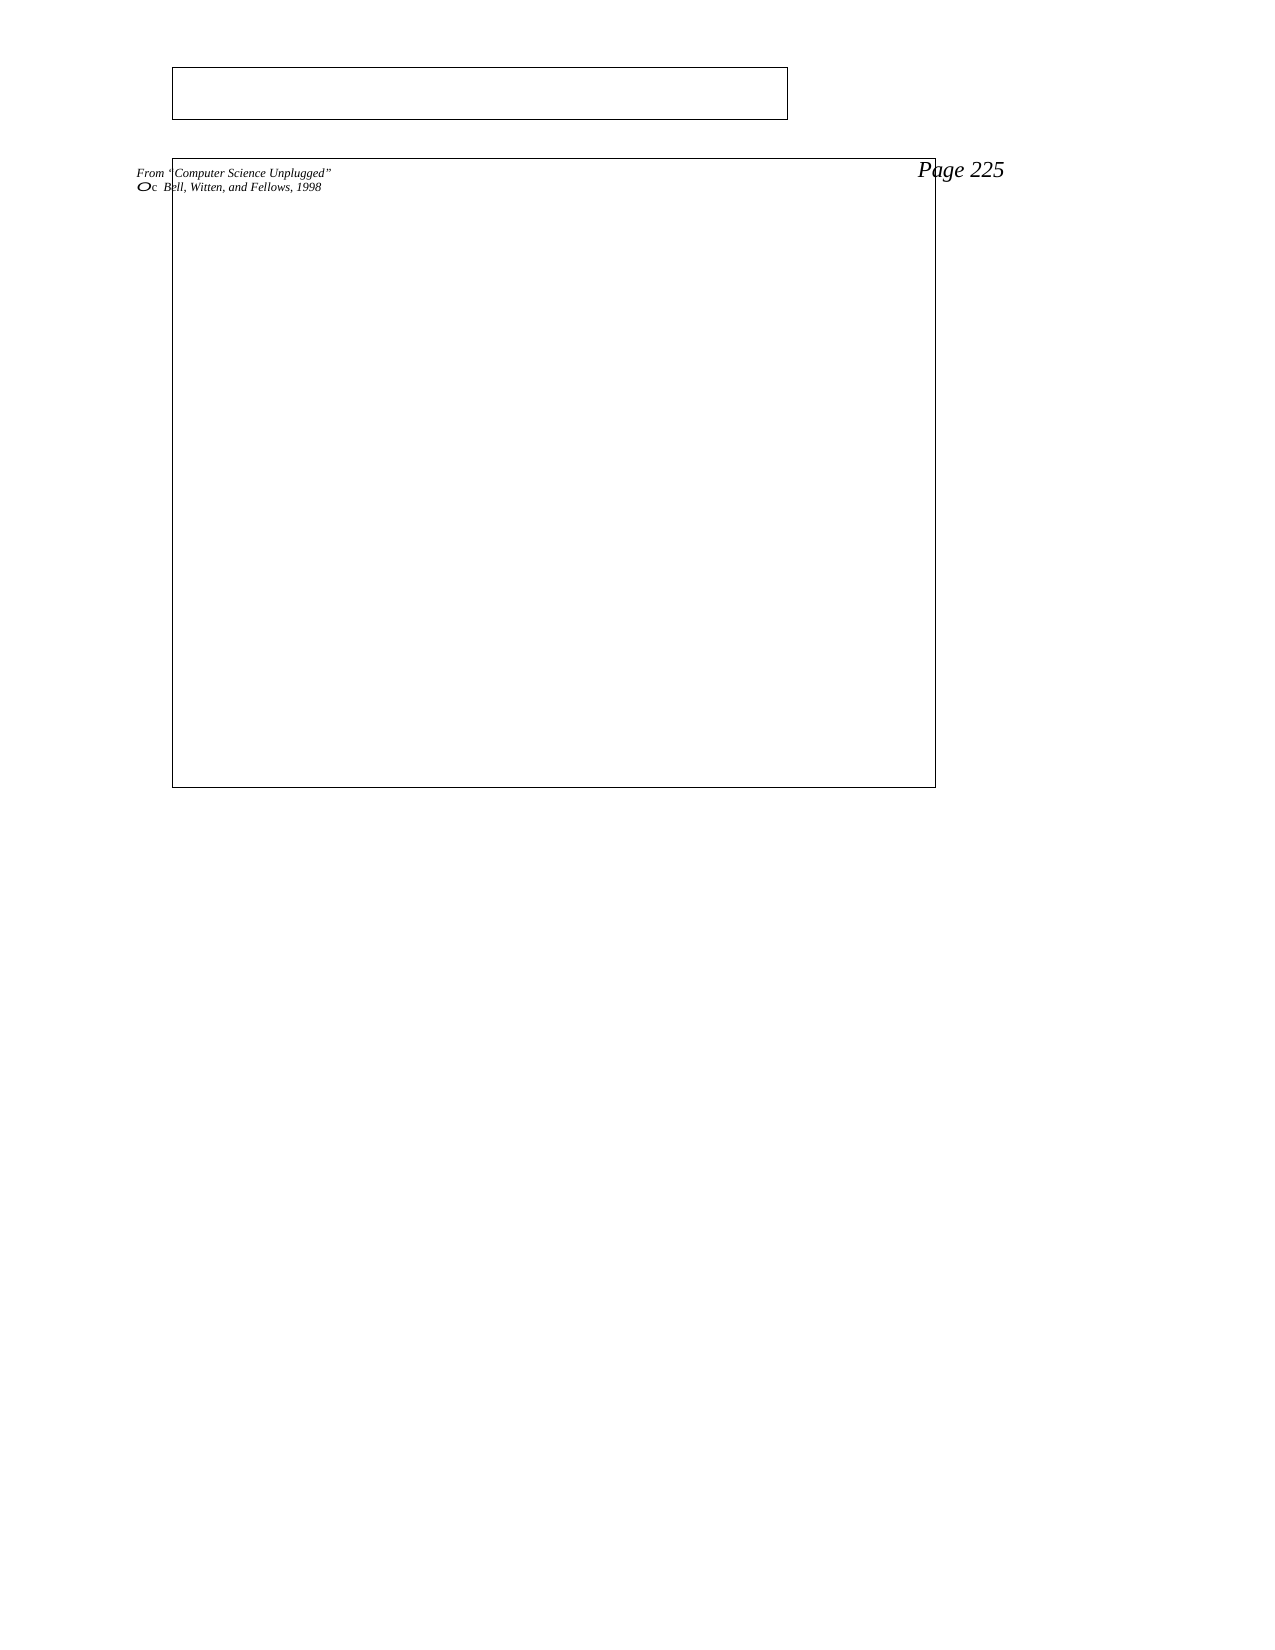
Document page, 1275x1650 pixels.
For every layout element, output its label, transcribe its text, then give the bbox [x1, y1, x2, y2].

text Page 225 [918, 156, 1098, 182]
text From “Computer Science Unplugged” [136, 166, 336, 180]
text Oc Bell, Witten, and Fellows, 1998 [136, 180, 332, 194]
